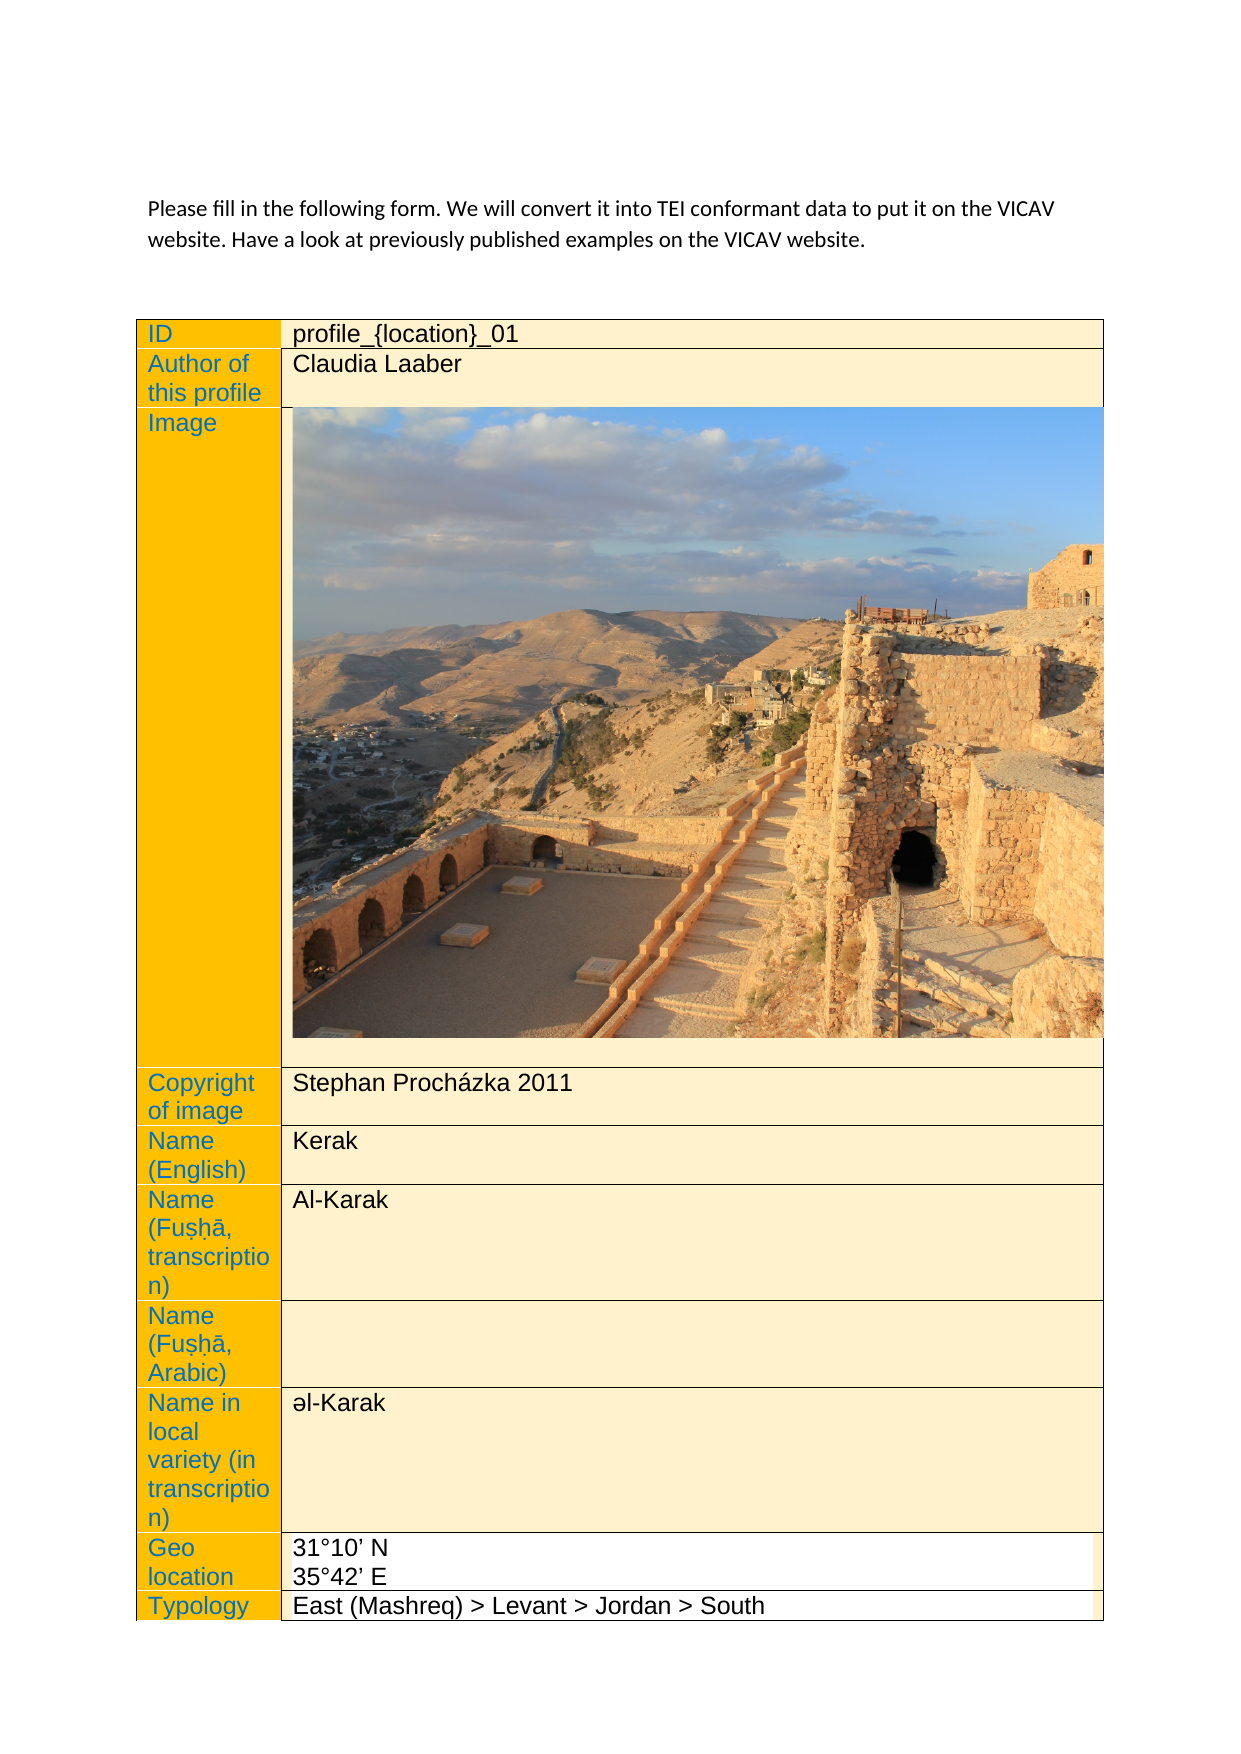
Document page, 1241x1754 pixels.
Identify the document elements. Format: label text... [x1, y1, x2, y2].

table_cell Image [137, 408, 281, 1067]
text Please fill in the following form. We will convert it into TEI conformant data to put it on the VICAV website. Have a look at previously published examples on the VICAV website. [148, 194, 1093, 253]
table_cell Author of this profile [137, 349, 281, 407]
table_header profile_{location}_01 [281, 320, 1103, 348]
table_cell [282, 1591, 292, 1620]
table_cell [282, 408, 1103, 1067]
table_cell Kerak [282, 1126, 1103, 1184]
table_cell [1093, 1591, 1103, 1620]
table_cell Name (Fuṣḥā, Arabic) [137, 1301, 281, 1387]
table_cell Name in local variety (in transcription) [137, 1388, 281, 1532]
table_cell əl-Karak [282, 1388, 1103, 1532]
table_cell Typology (Local) [137, 1591, 281, 1620]
table_cell Name (Fuṣḥā, transcription) [137, 1185, 281, 1300]
table_cell Claudia Laaber [282, 349, 1103, 407]
table_cell Al-Karak [282, 1185, 1103, 1300]
table_cell Copyright of image [137, 1068, 281, 1125]
table_header ID [137, 320, 281, 348]
table_cell [282, 1301, 1103, 1387]
picture [292, 407, 1104, 1038]
table_cell Geo location [137, 1533, 281, 1590]
table_cell Stephan Procházka 2011 [282, 1068, 1103, 1125]
table_cell Name (English) [137, 1126, 281, 1184]
